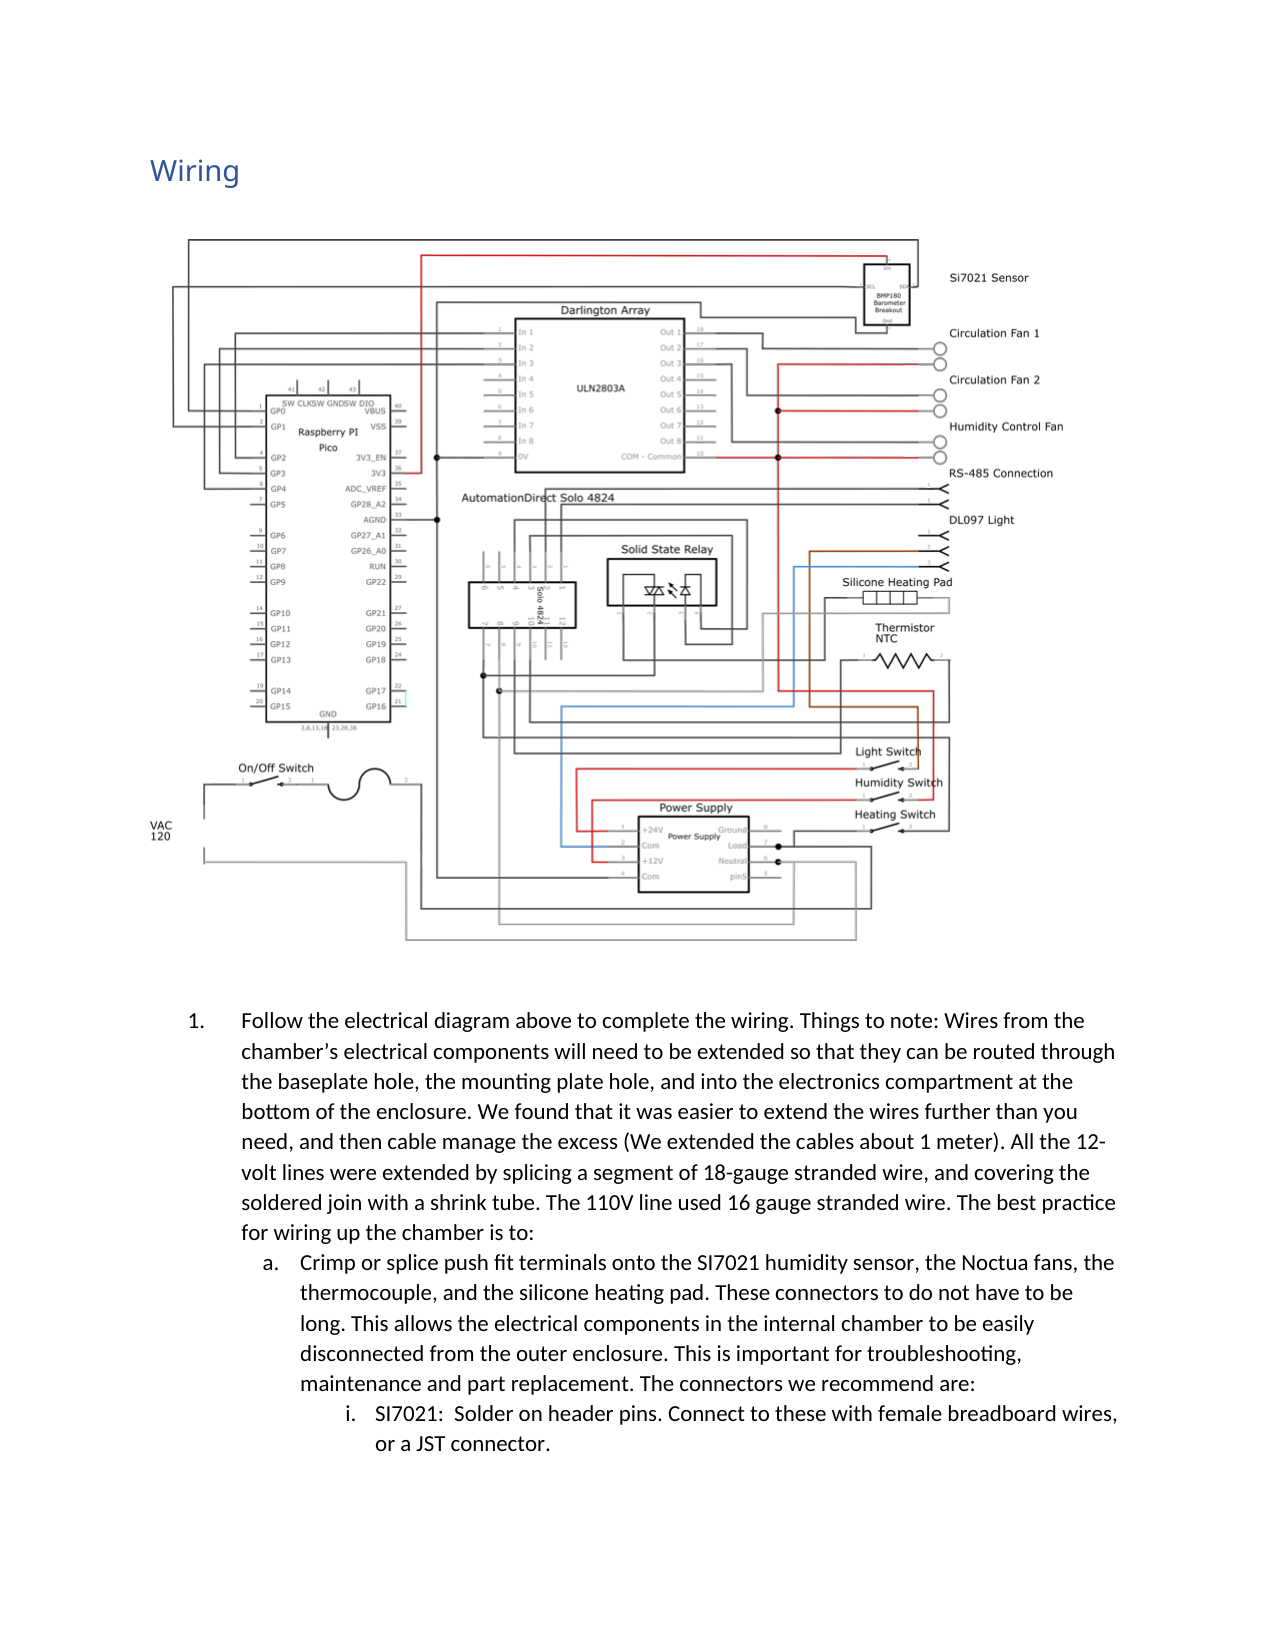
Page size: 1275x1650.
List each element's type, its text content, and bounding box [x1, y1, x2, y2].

subtitle Wiring [150, 150, 1125, 190]
list SI7021: Solder on header pins. Connect to these with female breadboard wires, or a JST connector. [356, 1399, 1125, 1458]
list Crimp or splice push fit terminals onto the SI7021 humidity sensor, the Noctua fans, the thermocouple, and the silicone heating pad. These connectors to do not have to be long. This allows the electrical components in the internal chamber to be easily disconnected from the outer enclosure. This is important for troubleshooting, maintenance and part replacement. The connectors we recommend are: [262, 1248, 1125, 1397]
list Follow the electrical diagram above to complete the wiring. Things to note: Wires from the chamber’s electrical components will need to be extended so that they can be routed through the baseplate hole, the mounting plate hole, and into the electronics compartment at the bottom of the enclosure. We found that it was easier to extend the wires further than you need, and then cable manage the excess (We extended the cables about 1 meter). All the 12-volt lines were extended by splicing a segment of 18-gauge stranded wire, and covering the soldered join with a shrink tube. The 110V line used 16 gauge stranded wire. The best practice for wiring up the chamber is to: [187, 1007, 1125, 1246]
picture [150, 239, 1063, 941]
